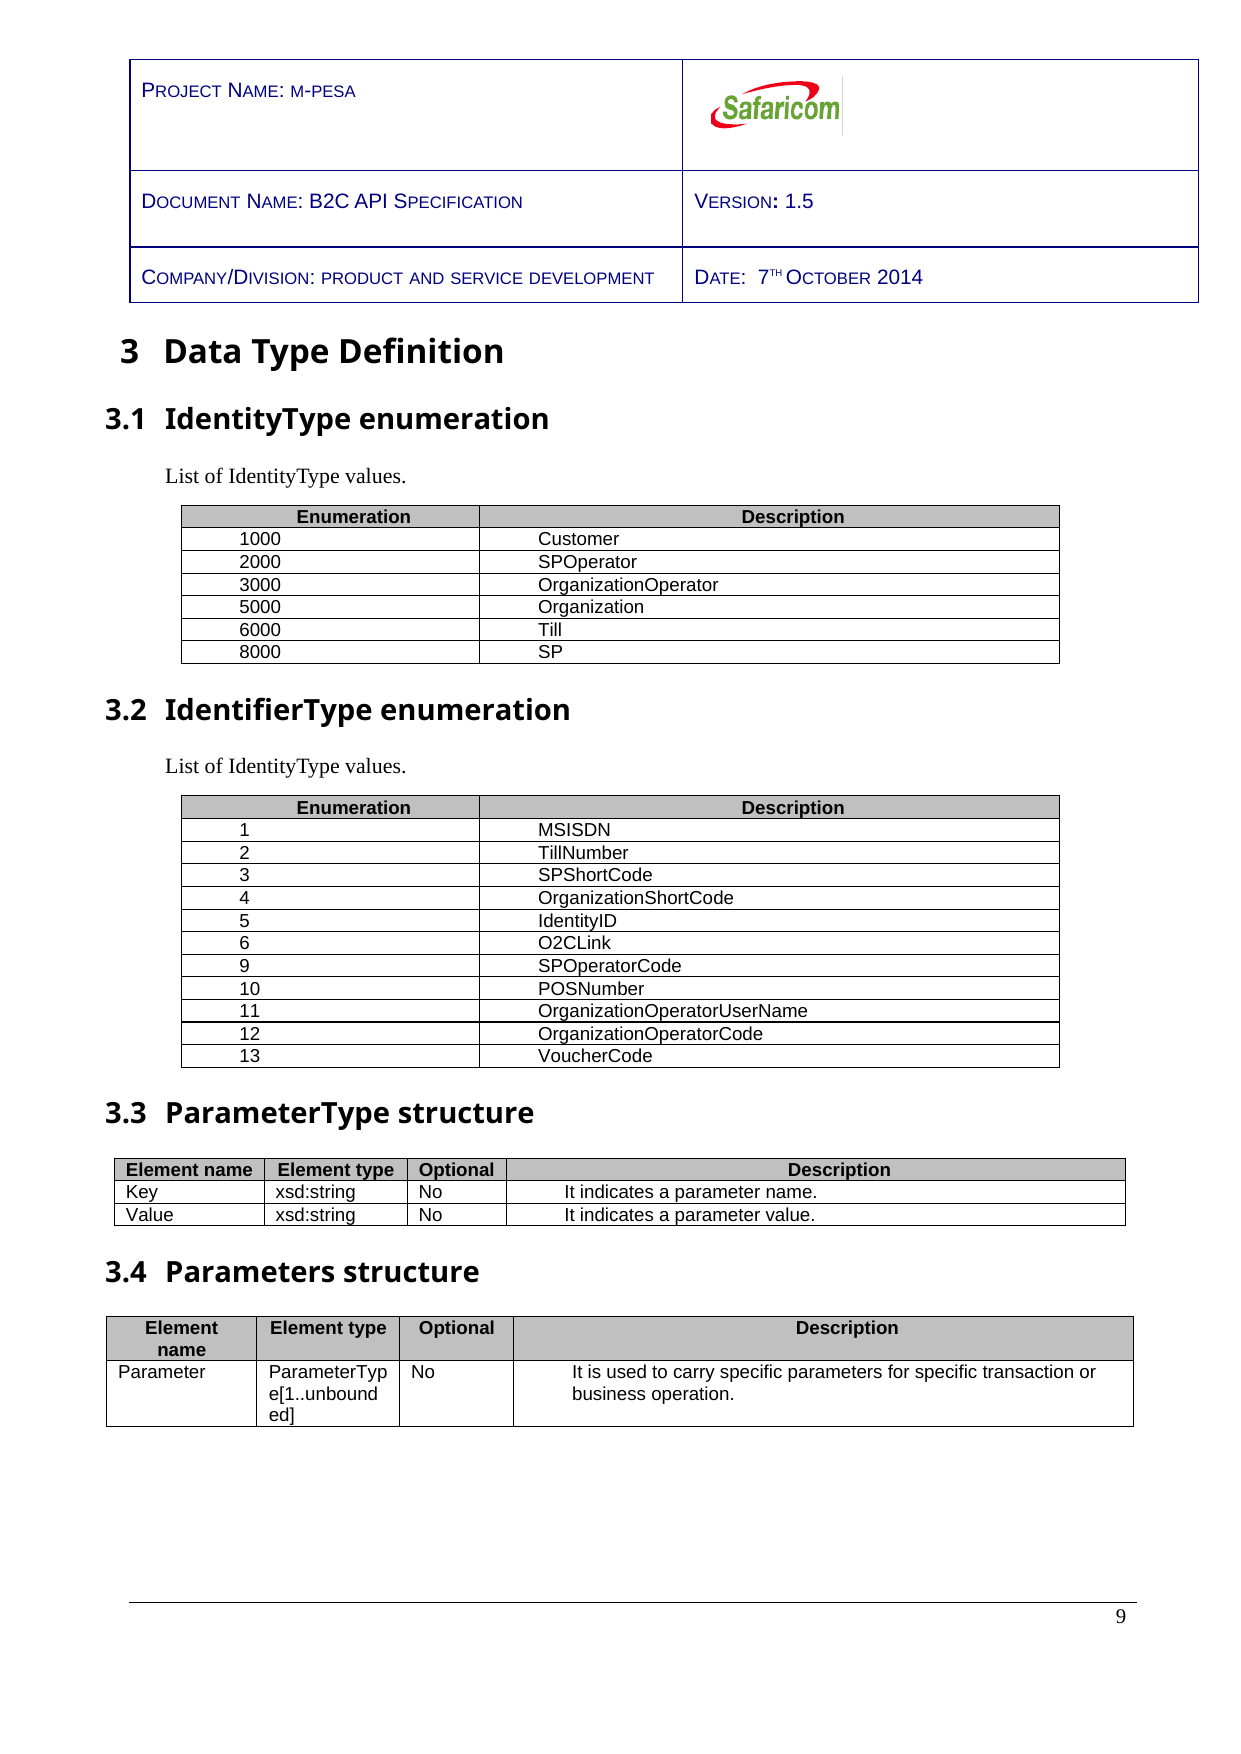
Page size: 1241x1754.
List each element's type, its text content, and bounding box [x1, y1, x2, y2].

subtitle IdentifierType enumeration [105, 689, 1122, 728]
table_cell Value [115, 1204, 264, 1225]
table_header Description [480, 796, 1059, 818]
table_cell O2CLink [480, 932, 1059, 954]
subtitle Data Type Definition [120, 328, 1122, 373]
table_cell Customer [480, 528, 1059, 550]
table_cell 13 [182, 1045, 479, 1067]
table_cell Till [480, 619, 1059, 640]
table_cell ParameterType[1..unbounded] [257, 1361, 399, 1426]
table_cell 3 [182, 864, 479, 886]
table_cell OrganizationShortCode [480, 887, 1059, 908]
table_cell 1000 [182, 528, 479, 550]
table_cell 11 [182, 1000, 479, 1021]
table_cell OrganizationOperatorCode [480, 1023, 1059, 1044]
table_header Optional [408, 1159, 506, 1180]
text List of IdentityType values. [165, 463, 1122, 488]
picture [711, 76, 843, 137]
table_cell 8000 [182, 641, 479, 663]
table_header Enumeration [182, 506, 479, 527]
table_cell It is used to carry specific parameters for specific transaction or business operation. [514, 1361, 1133, 1426]
table_cell 9 [182, 955, 479, 976]
table_cell No [400, 1361, 513, 1426]
table_cell TillNumber [480, 842, 1059, 863]
table_cell 10 [182, 977, 479, 999]
table_cell 5000 [182, 596, 479, 618]
table_cell IdentityID [480, 910, 1059, 931]
table_header Element name [115, 1159, 264, 1180]
table_header Description [514, 1317, 1133, 1360]
table_cell 4 [182, 887, 479, 908]
table_cell OrganizationOperator [480, 574, 1059, 595]
table_cell 2000 [182, 551, 479, 572]
table_cell xsd:string [265, 1181, 407, 1203]
table_cell 3000 [182, 574, 479, 595]
table_header Element type [265, 1159, 407, 1180]
table_cell No [408, 1204, 506, 1225]
table_cell SPOperator [480, 551, 1059, 572]
subtitle Parameters structure [105, 1251, 1122, 1291]
table_cell Key [115, 1181, 264, 1203]
table_cell It indicates a parameter value. [507, 1204, 1125, 1225]
table_header Enumeration [182, 796, 479, 818]
table_cell SPShortCode [480, 864, 1059, 886]
table_cell 6 [182, 932, 479, 954]
table_cell No [408, 1181, 506, 1203]
subtitle ParameterType structure [105, 1093, 1122, 1132]
table_cell POSNumber [480, 977, 1059, 999]
table_cell 2 [182, 842, 479, 863]
table_cell MSISDN [480, 819, 1059, 841]
table_cell xsd:string [265, 1204, 407, 1225]
table_header Element type [257, 1317, 399, 1360]
table_header Element name [107, 1317, 256, 1360]
table_cell SPOperatorCode [480, 955, 1059, 976]
table_header Description [480, 506, 1059, 527]
table_cell 6000 [182, 619, 479, 640]
table_cell 12 [182, 1023, 479, 1044]
table_cell VoucherCode [480, 1045, 1059, 1067]
table_cell SP [480, 641, 1059, 663]
table_cell OrganizationOperatorUserName [480, 1000, 1059, 1021]
table_header Description [507, 1159, 1125, 1180]
text List of IdentityType values. [165, 753, 1122, 779]
table_cell 1 [182, 819, 479, 841]
table_cell Organization [480, 596, 1059, 618]
subtitle IdentityType enumeration [105, 398, 1122, 438]
table_cell 5 [182, 910, 479, 931]
table_header Optional [400, 1317, 513, 1360]
table_cell It indicates a parameter name. [507, 1181, 1125, 1203]
table_cell Parameter [107, 1361, 256, 1426]
